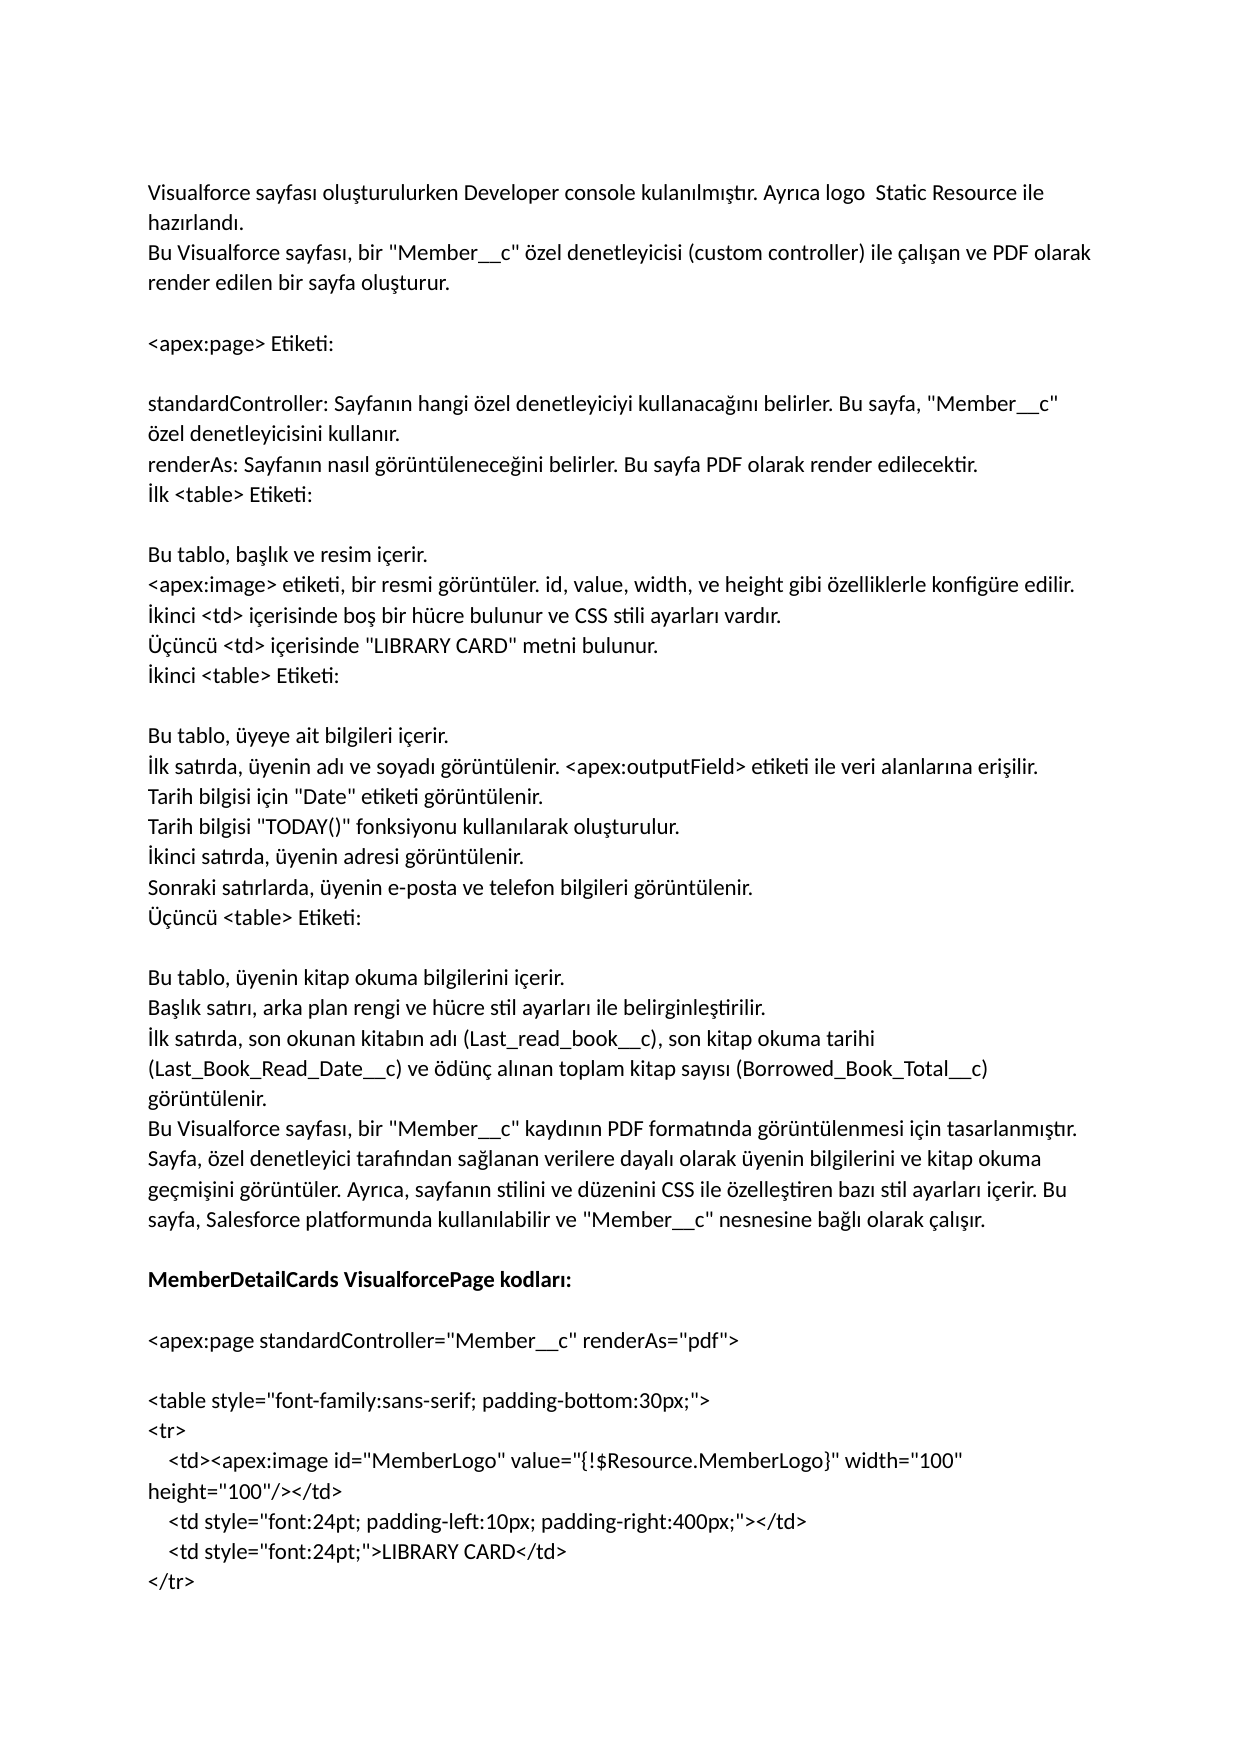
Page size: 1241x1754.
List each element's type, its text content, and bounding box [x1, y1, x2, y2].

text <td style="font:24pt; padding-left:10px; padding-right:400px;"></td> [148, 1507, 1093, 1535]
text <td style="font:24pt;">LIBRARY CARD</td> [148, 1537, 1093, 1565]
text <td><apex:image id="MemberLogo" value="{!$Resource.MemberLogo}" width="100" height="100"/></td> [148, 1447, 1093, 1505]
text <apex:image> etiketi, bir resmi görüntüler. id, value, width, ve height gibi özelliklerle konfigüre edilir. [148, 571, 1093, 598]
text standardController: Sayfanın hangi özel denetleyiciyi kullanacağını belirler. Bu sayfa, "Member__c" özel denetleyicisini kullanır. [148, 389, 1093, 447]
text Tarih bilgisi "TODAY()" fonksiyonu kullanılarak oluşturulur. [148, 812, 1093, 840]
text Bu tablo, üyeye ait bilgileri içerir. [148, 722, 1093, 749]
text İkinci <table> Etiketi: [148, 661, 1093, 689]
text <apex:page> Etiketi: [148, 329, 1093, 357]
text İkinci <td> içerisinde boş bir hücre bulunur ve CSS stili ayarları vardır. [148, 601, 1093, 629]
text renderAs: Sayfanın nasıl görüntüleneceğini belirler. Bu sayfa PDF olarak render edilecektir. [148, 450, 1093, 478]
text İlk satırda, son okunan kitabın adı (Last_read_book__c), son kitap okuma tarihi (Last_Book_Read_Date__c) ve ödünç alınan toplam kitap sayısı (Borrowed_Book_Total__c) görüntülenir. [148, 1024, 1093, 1112]
text <tr> [148, 1416, 1093, 1444]
text Başlık satırı, arka plan rengi ve hücre stil ayarları ile belirginleştirilir. [148, 993, 1093, 1021]
text İkinci satırda, üyenin adresi görüntülenir. [148, 842, 1093, 870]
text Bu tablo, üyenin kitap okuma bilgilerini içerir. [148, 963, 1093, 991]
text Visualforce sayfası oluşturulurken Developer console kulanılmıştır. Ayrıca logo Static Resource ile hazırlandı. [148, 178, 1093, 236]
text MemberDetailCards VisualforcePage kodları: [148, 1235, 1093, 1293]
text Tarih bilgisi için "Date" etiketi görüntülenir. [148, 782, 1093, 810]
text İlk <table> Etiketi: [148, 480, 1093, 508]
text <apex:page standardController="Member__c" renderAs="pdf"> [148, 1296, 1093, 1354]
text </tr> [148, 1567, 1093, 1595]
text Bu Visualforce sayfası, bir "Member__c" kaydının PDF formatında görüntülenmesi için tasarlanmıştır. Sayfa, özel denetleyici tarafından sağlanan verilere dayalı olarak üyenin bilgilerini ve kitap okuma geçmişini görüntüler. Ayrıca, sayfanın stilini ve düzenini CSS ile özelleştiren bazı stil ayarları içerir. Bu sayfa, Salesforce platformunda kullanılabilir ve "Member__c" nesnesine bağlı olarak çalışır. [148, 1114, 1093, 1233]
text Bu Visualforce sayfası, bir "Member__c" özel denetleyicisi (custom controller) ile çalışan ve PDF olarak render edilen bir sayfa oluşturur. [148, 238, 1093, 296]
text <table style="font-family:sans-serif; padding-bottom:30px;"> [148, 1386, 1093, 1414]
text Üçüncü <td> içerisinde "LIBRARY CARD" metni bulunur. [148, 631, 1093, 659]
text İlk satırda, üyenin adı ve soyadı görüntülenir. <apex:outputField> etiketi ile veri alanlarına erişilir. [148, 752, 1093, 780]
text Üçüncü <table> Etiketi: [148, 903, 1093, 931]
text Sonraki satırlarda, üyenin e-posta ve telefon bilgileri görüntülenir. [148, 873, 1093, 901]
text Bu tablo, başlık ve resim içerir. [148, 540, 1093, 568]
